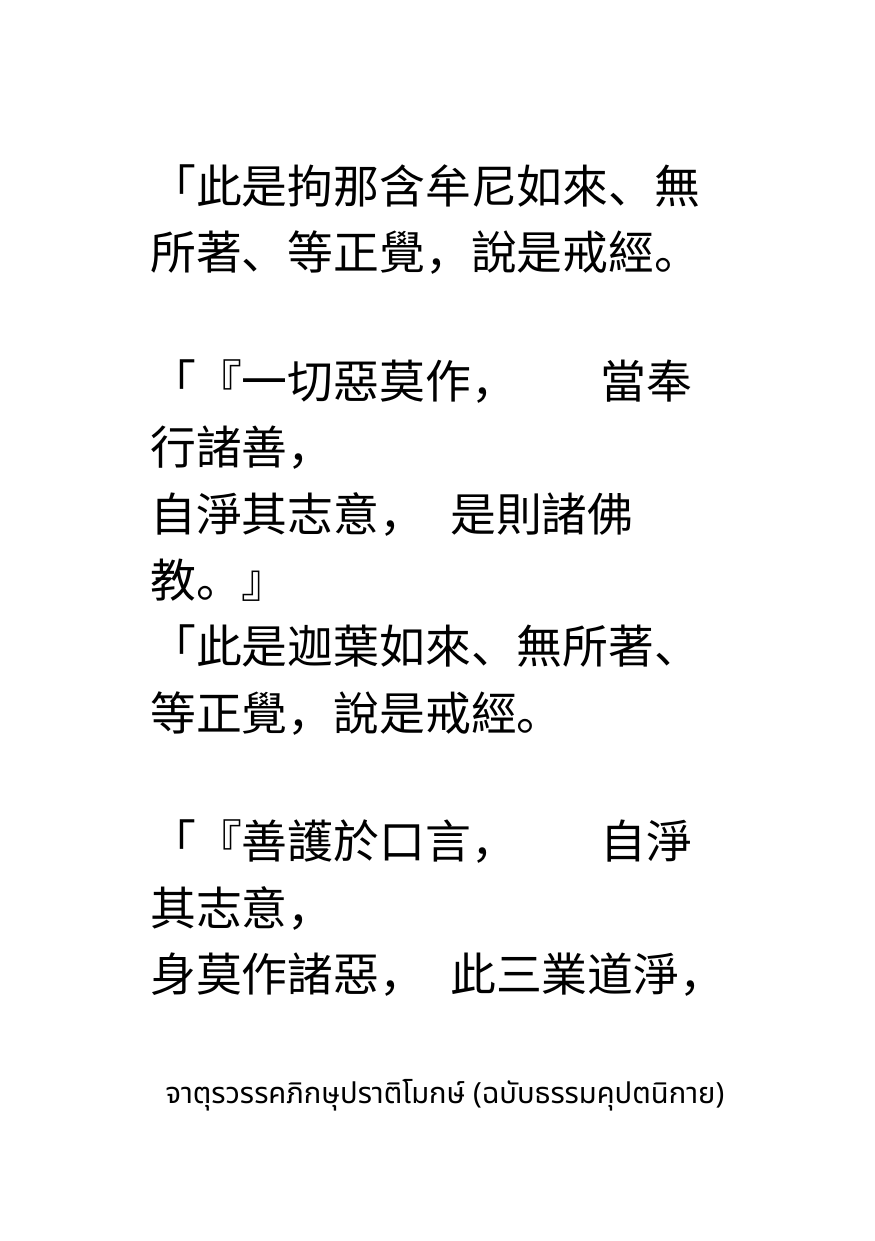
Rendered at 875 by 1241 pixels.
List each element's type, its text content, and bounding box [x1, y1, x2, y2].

text 自淨其志意， 是則諸佛教。』 [150, 478, 724, 611]
text 「此是迦葉如來、無所著、等正覺，說是戒經。 [150, 611, 724, 743]
text 「此是拘那含牟尼如來、無所著、等正覺，說是戒經。 [150, 150, 724, 283]
text 身莫作諸惡， 此三業道淨， [150, 938, 724, 1005]
text 「『一切惡莫作， 當奉行諸善， [150, 345, 724, 478]
text 「『善護於口言， 自淨其志意， [150, 806, 724, 938]
